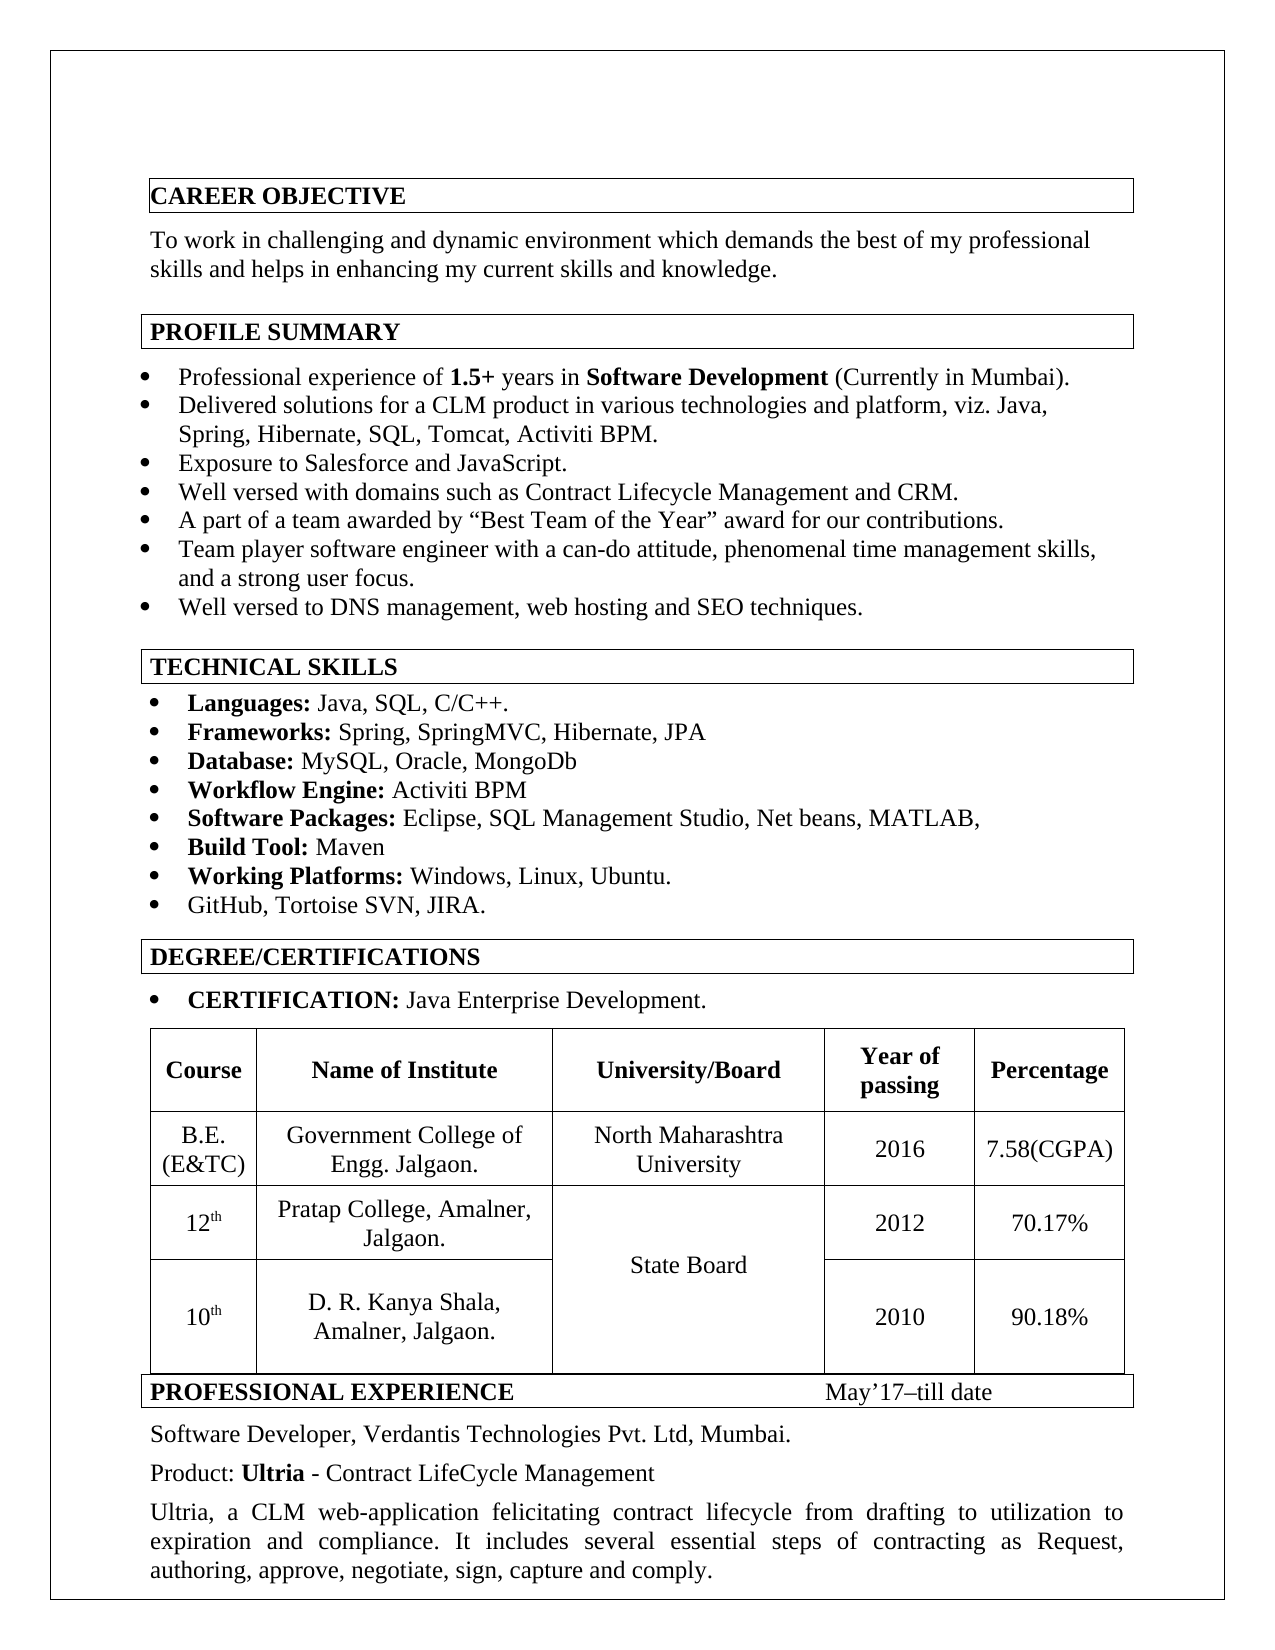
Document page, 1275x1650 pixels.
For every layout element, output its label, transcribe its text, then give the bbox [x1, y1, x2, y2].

table_cell 2010 [825, 1260, 974, 1372]
table_header University/Board [553, 1029, 824, 1111]
table_cell North Maharashtra University [553, 1112, 824, 1185]
text Software Developer, Verdantis Technologies Pvt. Ltd, Mumbai. [150, 1419, 1125, 1448]
table_header Name of Institute [257, 1029, 552, 1111]
list A part of a team awarded by “Best Team of the Year” award for our contributions. [141, 505, 1125, 534]
list Team player software engineer with a can-do attitude, phenomenal time management skills, and a strong user focus. [141, 534, 1125, 592]
table_header Year of passing [825, 1029, 974, 1111]
table_cell Government College of Engg. Jalgaon. [257, 1112, 552, 1185]
table_cell D. R. Kanya Shala, Amalner, Jalgaon. [257, 1260, 552, 1372]
text DEGREE/CERTIFICATIONS [142, 940, 1133, 973]
table_header Course [151, 1029, 256, 1111]
table_cell Pratap College, Amalner, Jalgaon. [257, 1186, 552, 1259]
list Professional experience of 1.5+ years in Software Development (Currently in Mumbai). [141, 362, 1125, 390]
list Database: MySQL, Oracle, MongoDb [150, 746, 1125, 775]
text PROFILE SUMMARY [142, 315, 1133, 348]
table_cell 2012 [825, 1186, 974, 1259]
text TECHNICAL SKILLS [142, 650, 1133, 683]
list Software Packages: Eclipse, SQL Management Studio, Net beans, MATLAB, [150, 803, 1125, 832]
text PROFESSIONAL EXPERIENCE May’17–till date [142, 1375, 1133, 1407]
list Well versed with domains such as Contract Lifecycle Management and CRM. [141, 477, 1125, 505]
list GitHub, Tortoise SVN, JIRA. [150, 890, 1125, 918]
list Languages: Java, SQL, C/C++. [150, 688, 1125, 717]
list Working Platforms: Windows, Linux, Ubuntu. [150, 861, 1125, 890]
list Delivered solutions for a CLM product in various technologies and platform, viz. Java, Spring, Hibernate, SQL, Tomcat, Activiti BPM. [141, 390, 1125, 448]
table_cell 90.18% [975, 1260, 1124, 1372]
table_cell 70.17% [975, 1186, 1124, 1259]
table_header Percentage [975, 1029, 1124, 1111]
list Frameworks: Spring, SpringMVC, Hibernate, JPA [150, 717, 1125, 746]
table_cell 2016 [825, 1112, 974, 1185]
table_cell B.E. (E&TC) [151, 1112, 256, 1185]
table_cell 7.58(CGPA) [975, 1112, 1124, 1185]
list Well versed to DNS management, web hosting and SEO techniques. [141, 592, 1125, 620]
list CERTIFICATION: Java Enterprise Development. [150, 985, 1125, 1013]
text Product: Ultria - Contract LifeCycle Management [150, 1458, 1125, 1487]
text CAREER OBJECTIVE [150, 179, 1133, 212]
table_cell 10th [151, 1260, 256, 1372]
table_cell 12th [151, 1186, 256, 1259]
list Build Tool: Maven [150, 832, 1125, 861]
table_cell State Board [553, 1186, 824, 1372]
list Workflow Engine: Activiti BPM [150, 775, 1125, 803]
list Exposure to Salesforce and JavaScript. [141, 448, 1125, 477]
text To work in challenging and dynamic environment which demands the best of my professional skills and helps in enhancing my current skills and knowledge. [150, 226, 1125, 283]
